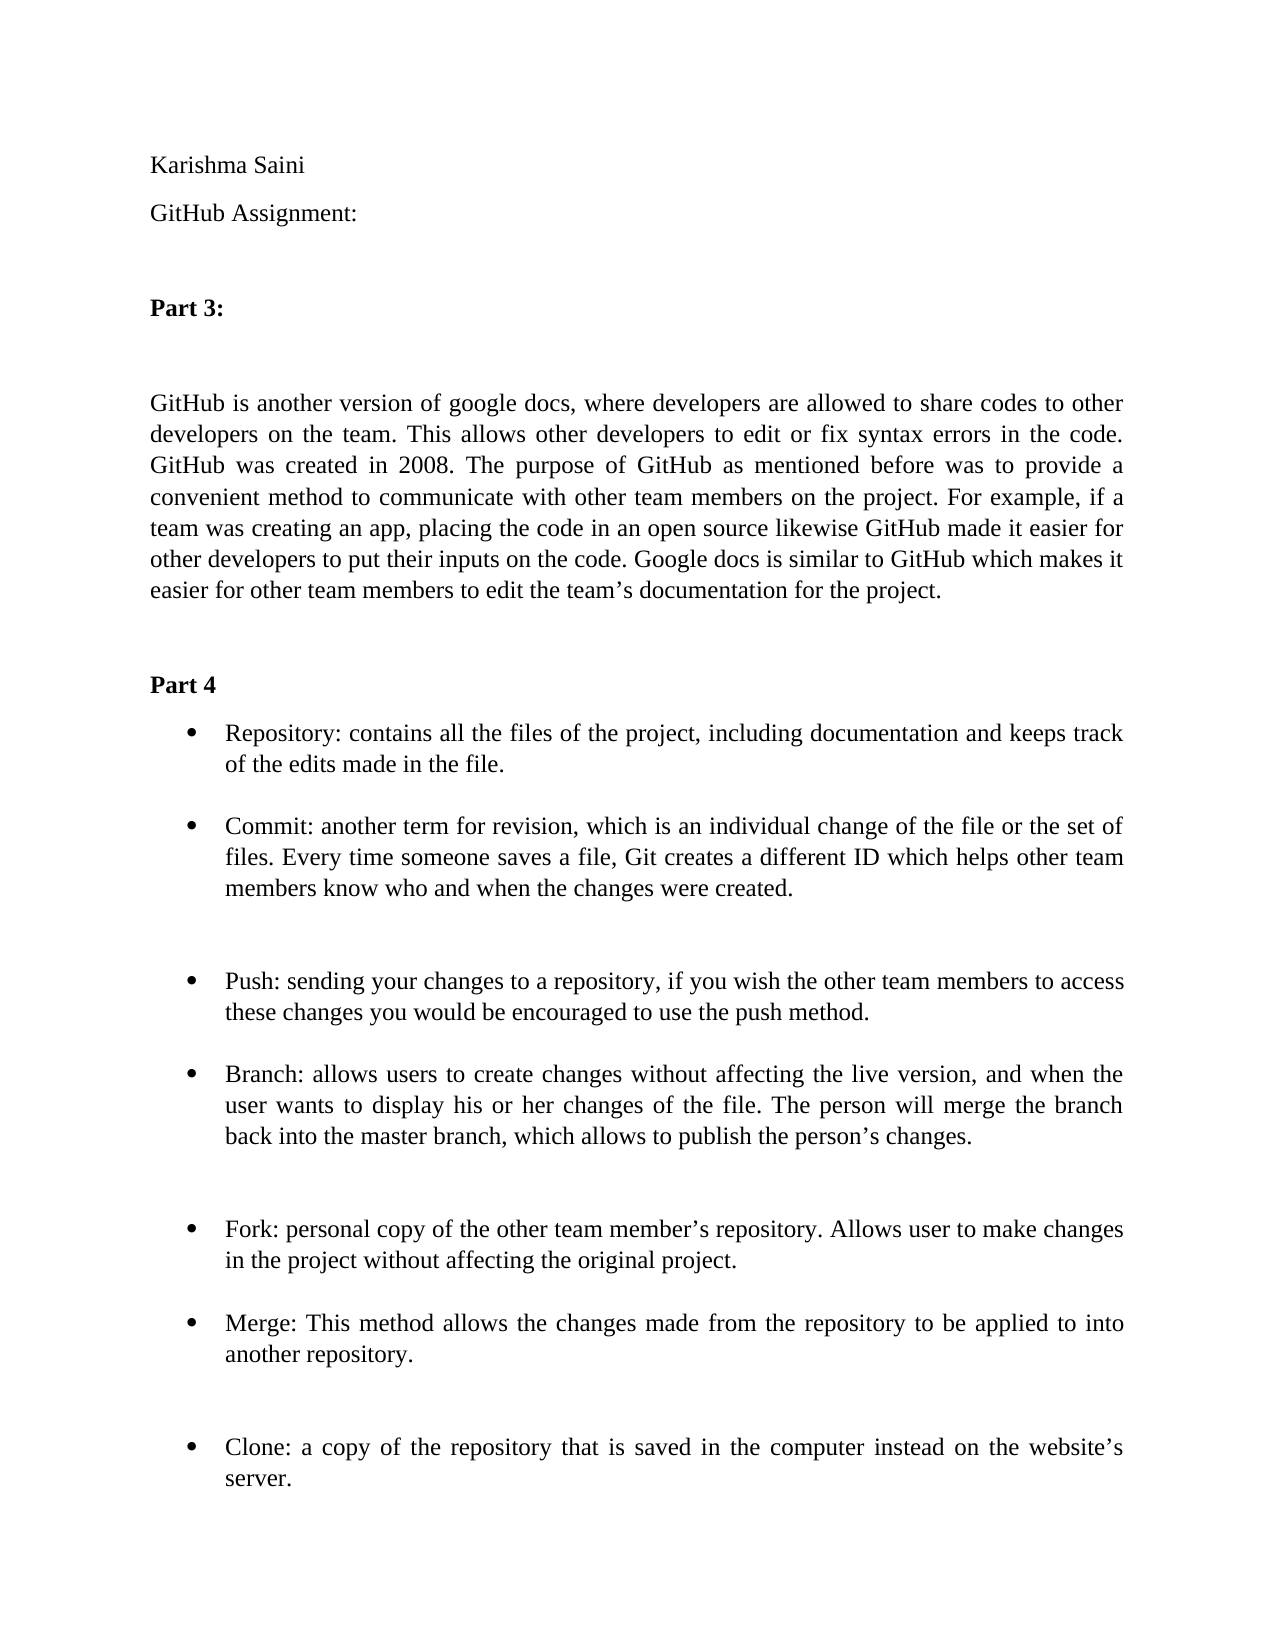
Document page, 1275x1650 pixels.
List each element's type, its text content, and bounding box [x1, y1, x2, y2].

list Clone: a copy of the repository that is saved in the computer instead on the website’s server. [187, 1432, 1125, 1492]
list Merge: This method allows the changes made from the repository to be applied to into another repository. [187, 1308, 1125, 1367]
list Repository: contains all the files of the project, including documentation and keeps track of the edits made in the file. [187, 718, 1125, 778]
text GitHub is another version of google docs, where developers are allowed to share codes to other developers on the team. This allows other developers to edit or fix syntax errors in the code. GitHub was created in 2008. The purpose of GitHub as mentioned before was to provide a convenient method to communicate with other team members on the project. For example, if a team was creating an app, placing the code in an open source likewise GitHub made it easier for other developers to put their inputs on the code. Google docs is similar to GitHub which makes it easier for other team members to edit the team’s documentation for the project. [150, 388, 1125, 603]
list Branch: allows users to create changes without affecting the live version, and when the user wants to display his or her changes of the file. The person will merge the branch back into the master branch, which allows to publish the person’s changes. [187, 1059, 1125, 1150]
text Part 4 [150, 670, 1125, 699]
list Commit: another term for revision, which is an individual change of the file or the set of files. Every time someone saves a file, Git creates a different ID which helps other team members know who and when the changes were created. [187, 811, 1125, 902]
list Push: sending your changes to a repository, if you wish the other team members to access these changes you would be encouraged to use the push method. [187, 966, 1125, 1026]
text Part 3: [150, 293, 1125, 322]
list Fork: personal copy of the other team member’s repository. Allows user to make changes in the project without affecting the original project. [187, 1214, 1125, 1274]
text Karishma Saini [150, 150, 1125, 179]
text GitHub Assignment: [150, 198, 1125, 226]
